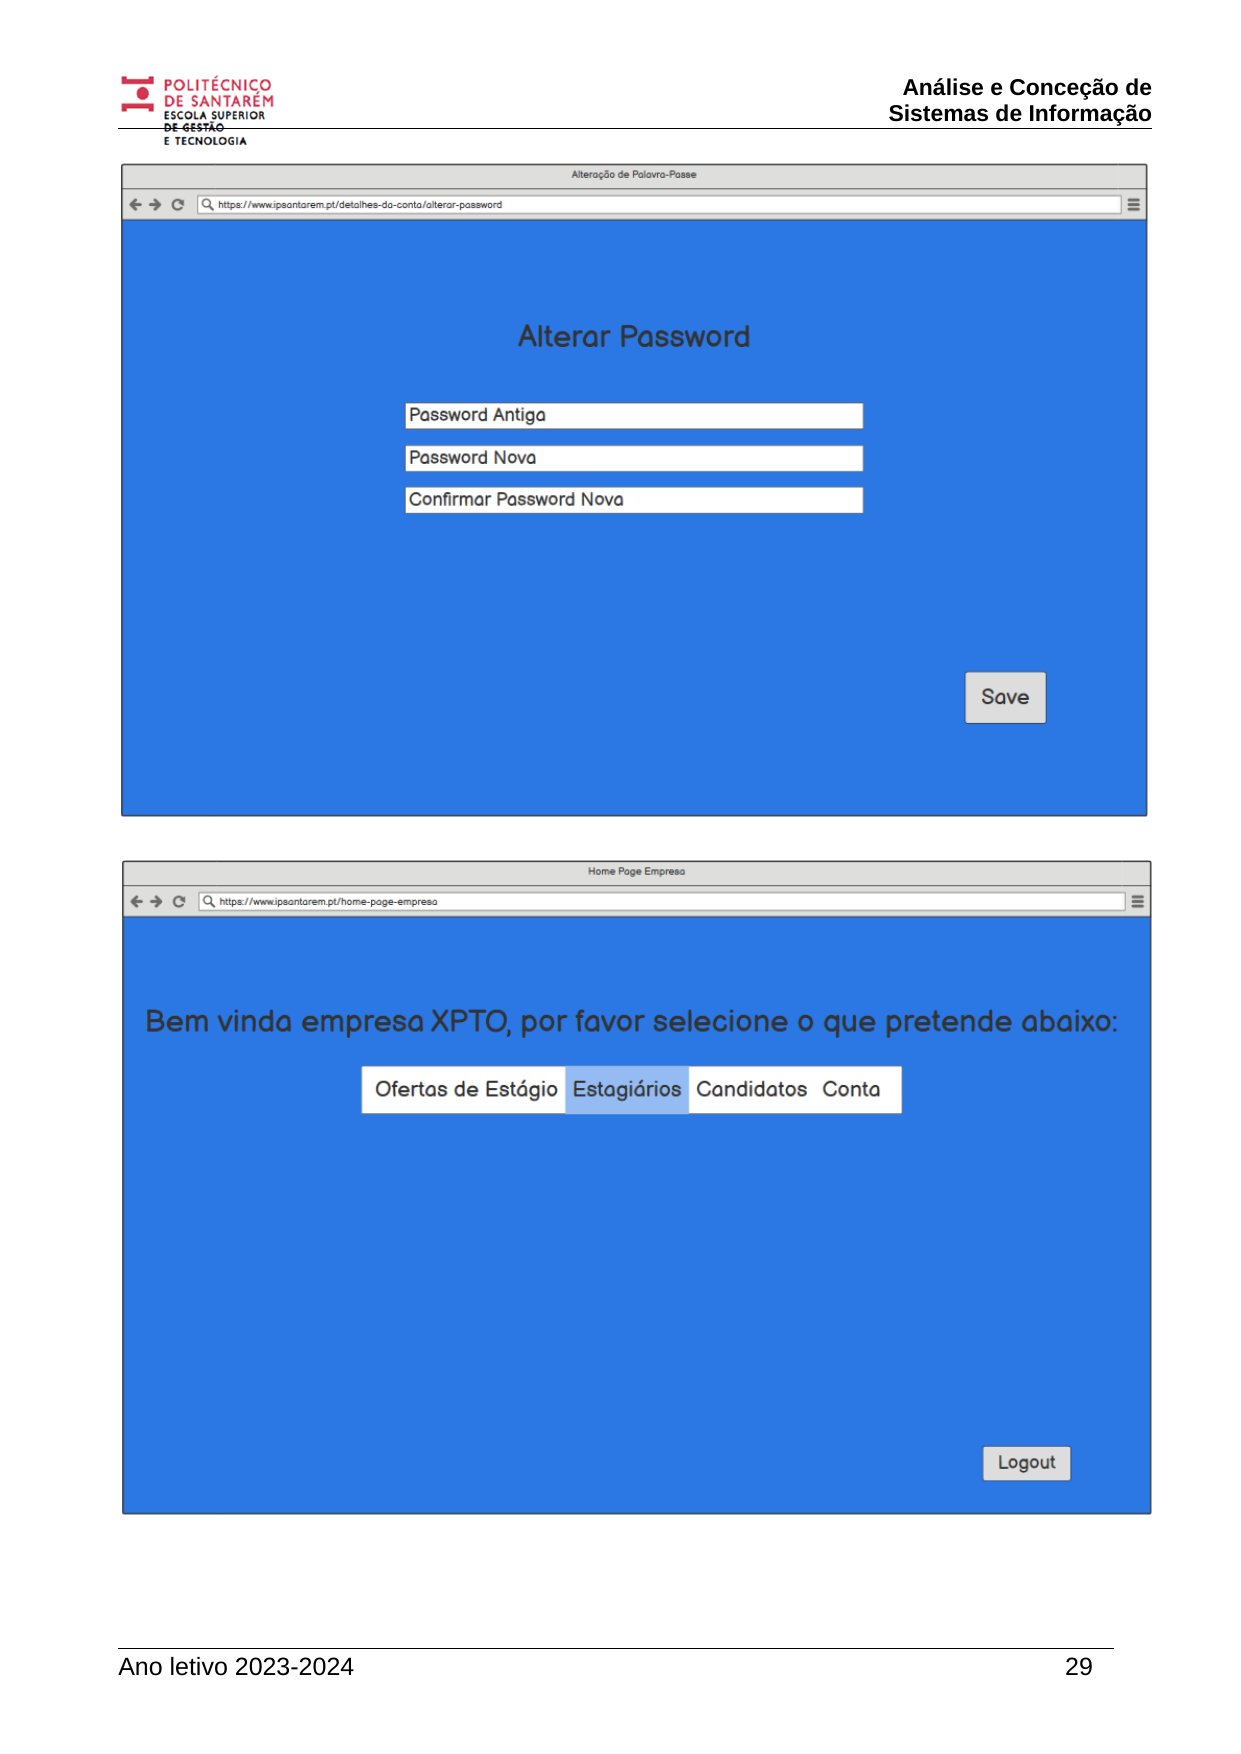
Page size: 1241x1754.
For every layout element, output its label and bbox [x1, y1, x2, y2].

picture [118, 859, 1153, 1517]
picture [117, 69, 281, 148]
picture [118, 158, 1151, 818]
